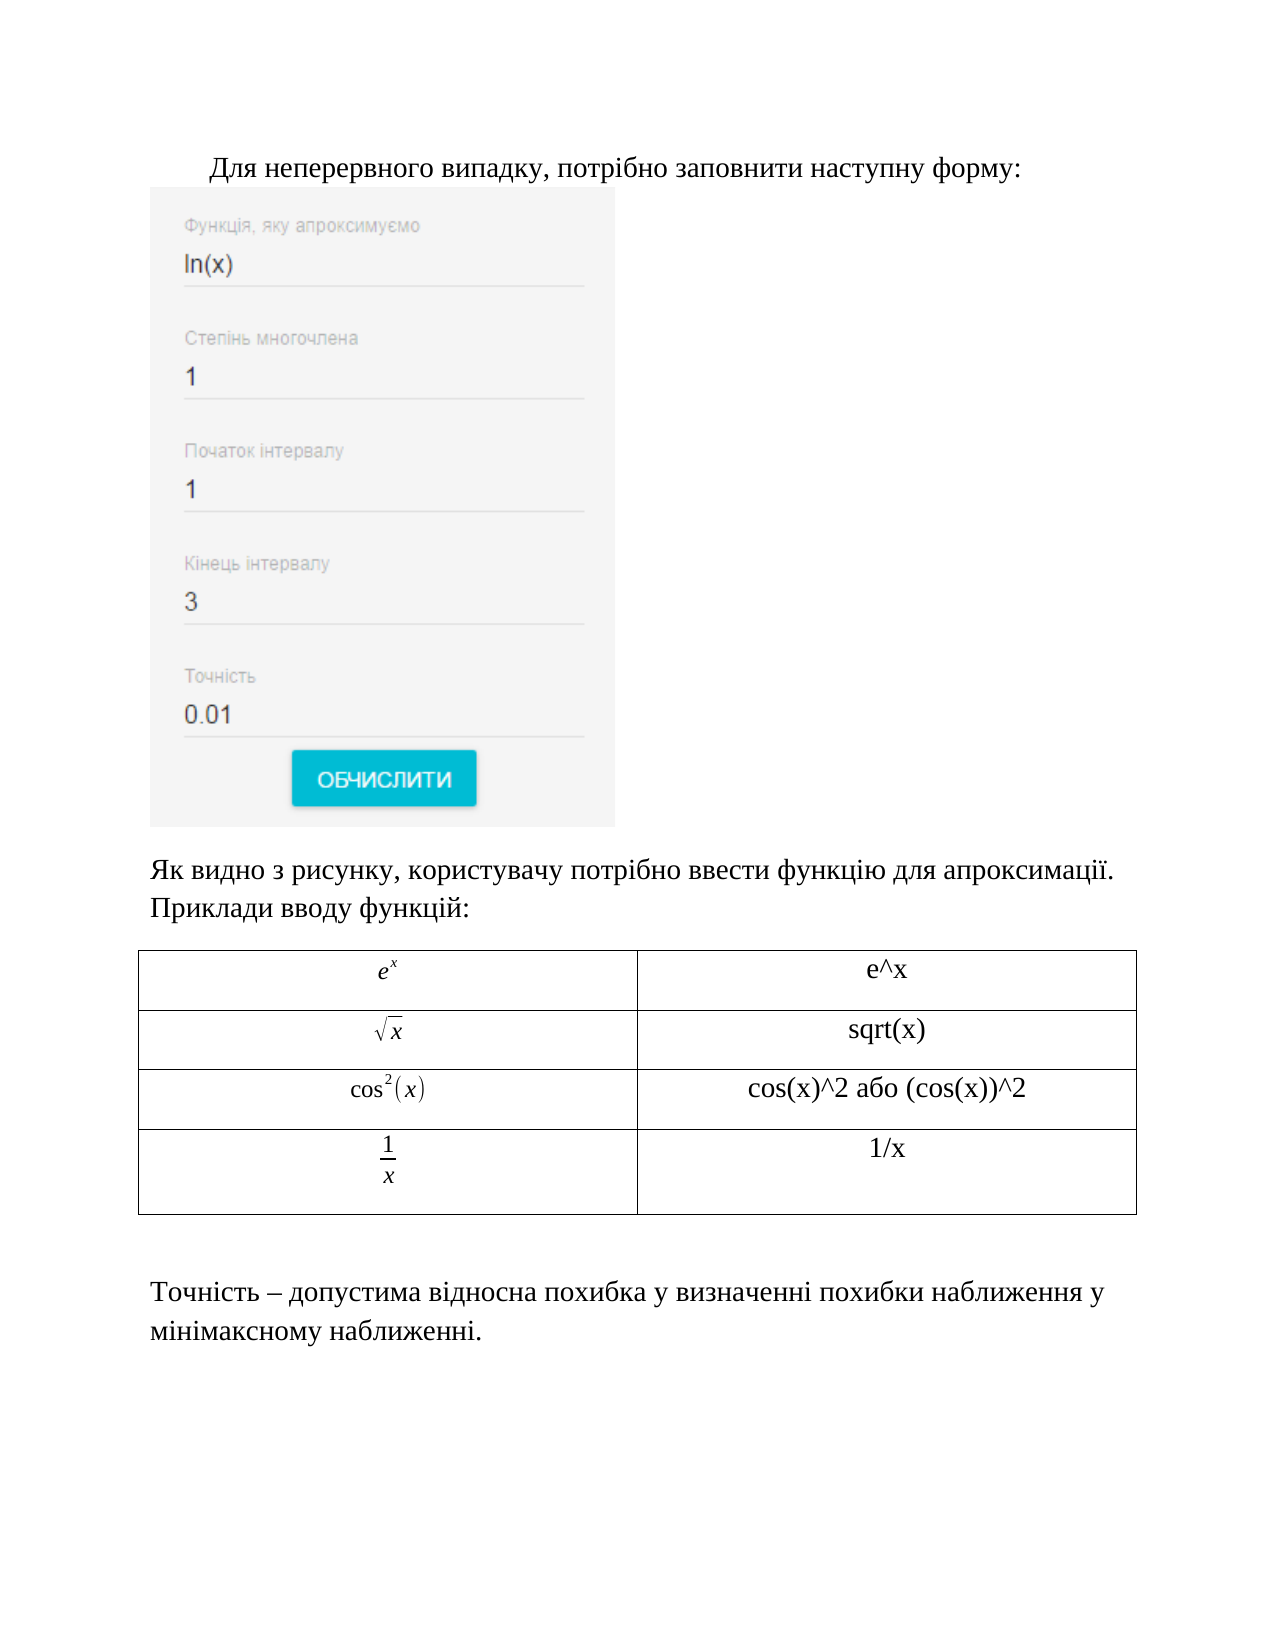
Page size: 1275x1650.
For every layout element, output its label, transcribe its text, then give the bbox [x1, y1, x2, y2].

table_cell sqrt(x) [638, 1011, 1136, 1069]
picture [150, 187, 616, 827]
text Точність – допустима відносна похибка у визначенні похибки наближення у мінімаксному наближенні. [150, 1274, 1125, 1347]
text Як видно з рисунку, користувачу потрібно ввести функцію для апроксимації. Приклади вводу функцій: [150, 852, 1125, 924]
table_header e^x [638, 951, 1136, 1010]
table_cell [139, 1130, 637, 1214]
table_header [139, 951, 637, 1010]
table_cell cos(x)^2 або (cos(x))^2 [638, 1070, 1136, 1129]
table_cell [139, 1070, 637, 1129]
table_cell 1/x [638, 1130, 1136, 1214]
table_cell [139, 1011, 637, 1069]
